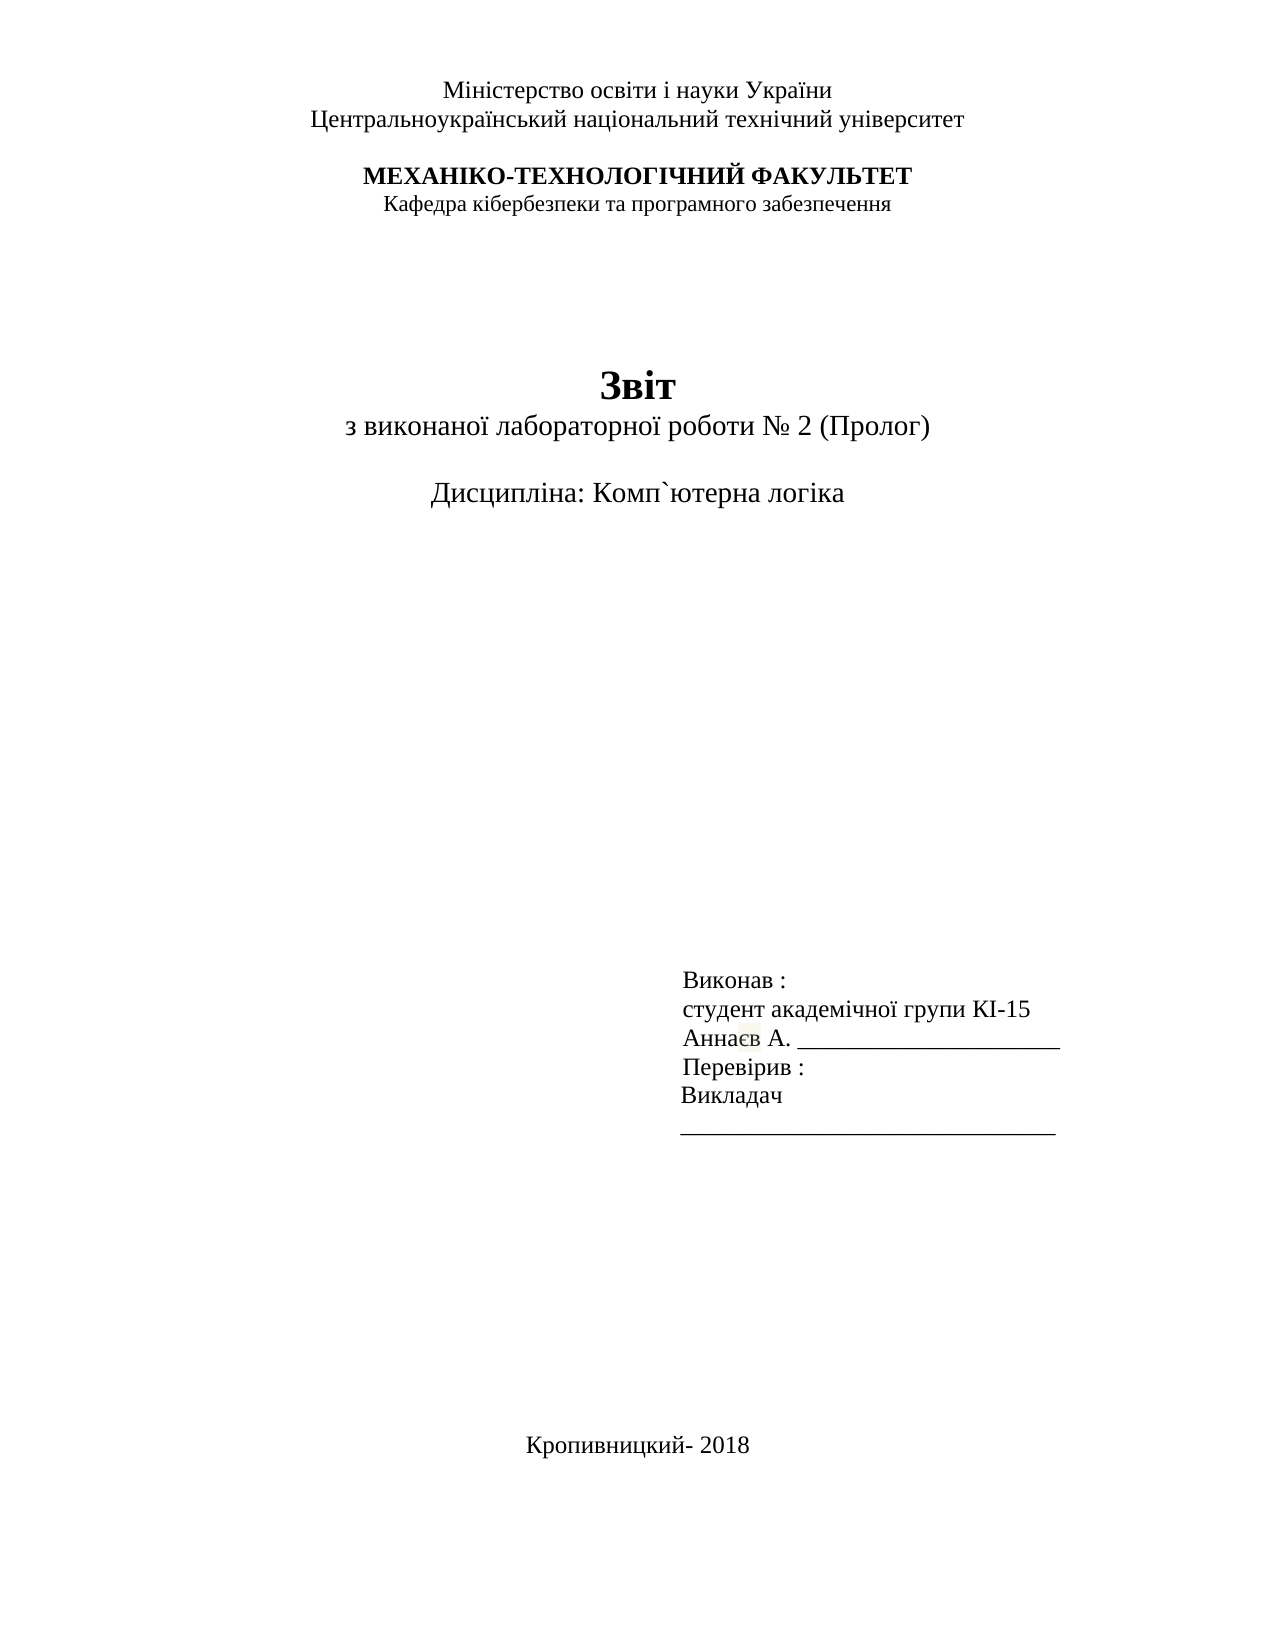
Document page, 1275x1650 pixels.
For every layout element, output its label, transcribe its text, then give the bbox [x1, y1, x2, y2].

text Аннаєв А. _____________________ [761, 1023, 1200, 1052]
text Звіт [75, 360, 1200, 408]
text Кафедра кібербезпеки та програмного забезпечення [75, 190, 1200, 216]
text Викладач [680, 1081, 1200, 1109]
text ______________________________ [607, 1109, 1200, 1138]
text МЕХАНІКО-ТЕХНОЛОГІЧНИЙ ФАКУЛЬТЕТ [75, 161, 1200, 190]
text Кропивницкий- 2018 [75, 1430, 1200, 1459]
text Перевірив : [682, 1052, 1200, 1081]
text з виконаної лабораторної роботи № 2 (Пролог) [75, 408, 1200, 442]
text Міністерство освіти і науки України [75, 75, 1200, 104]
text студент академічної групи КІ-15 [682, 994, 1200, 1023]
text Дисципліна: Комп`ютерна логiка [75, 475, 1200, 509]
text Центральноукраїнський національний технічний університет [75, 104, 1200, 132]
text Виконав : [682, 966, 1200, 994]
